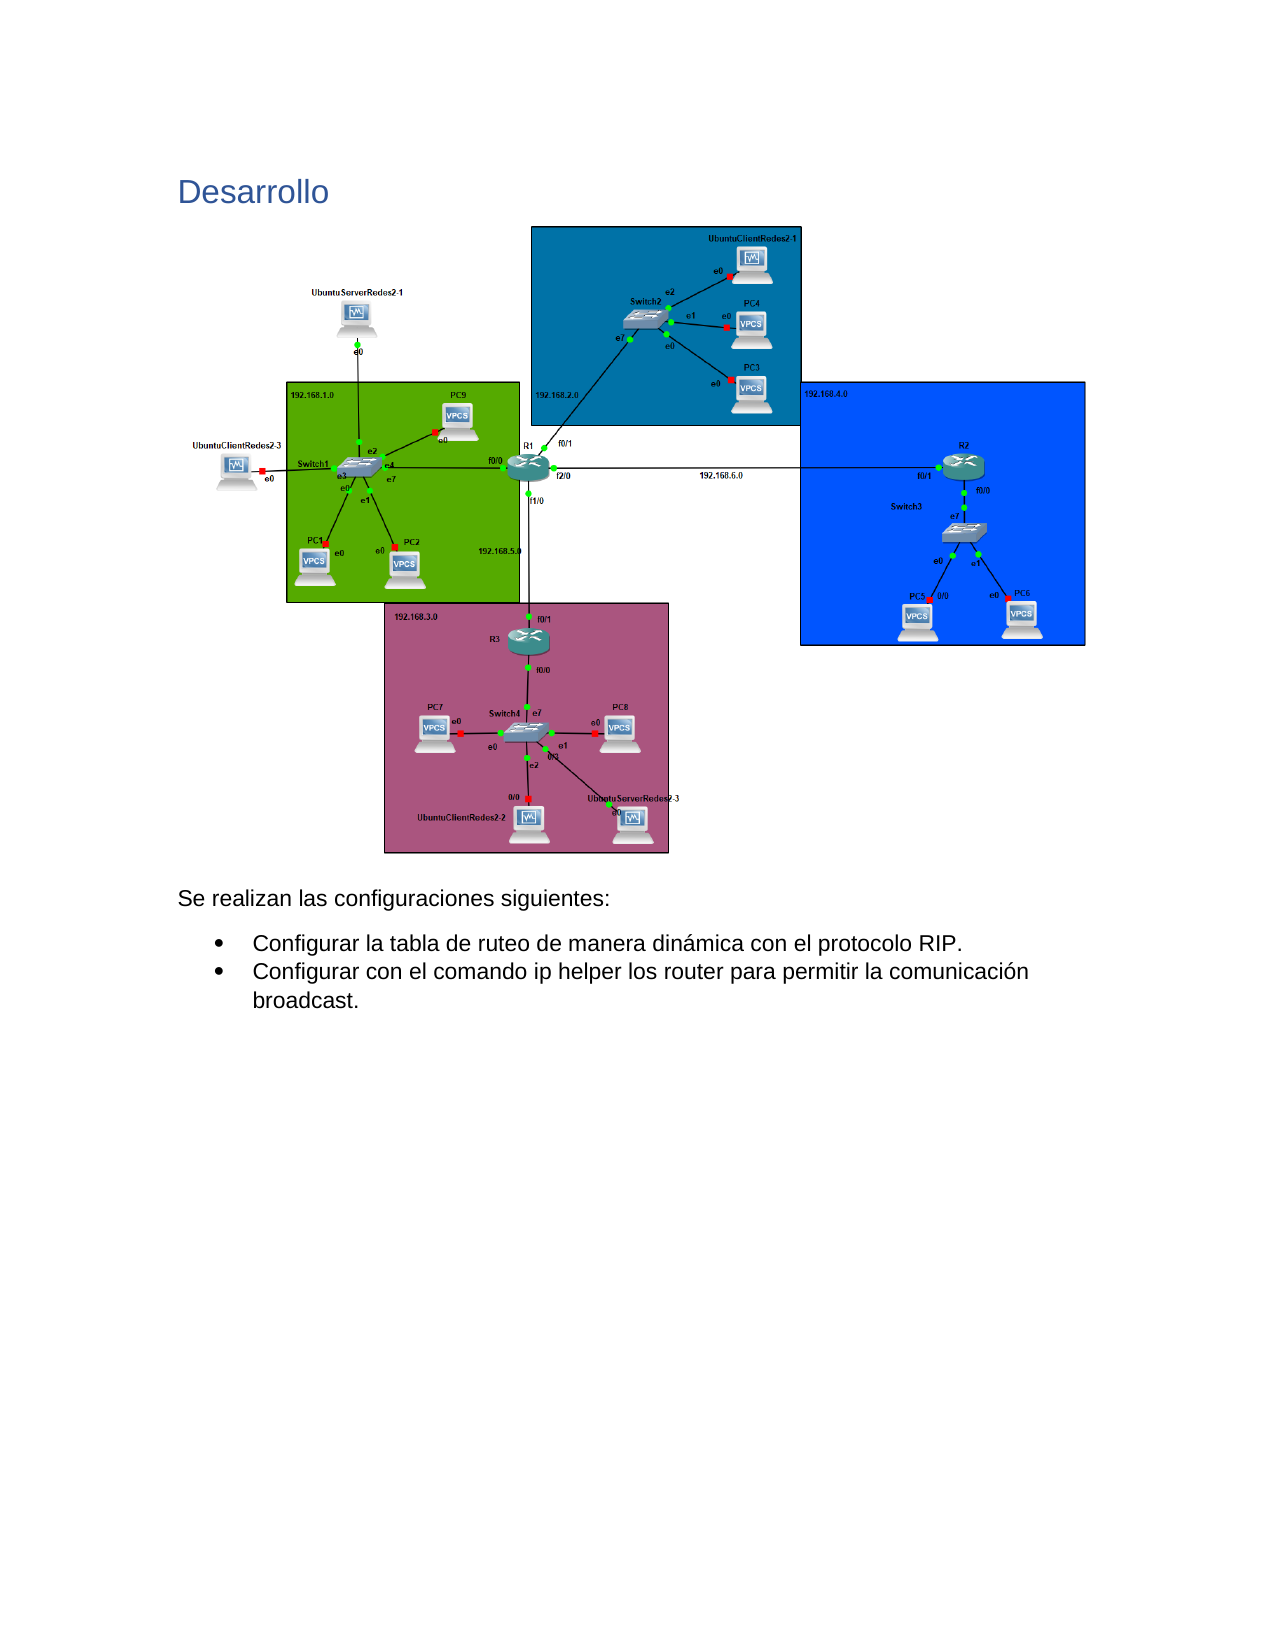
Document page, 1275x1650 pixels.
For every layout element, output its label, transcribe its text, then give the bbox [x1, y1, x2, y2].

list Configurar con el comando ip helper los router para permitir la comunicación broadcast. [215, 958, 1098, 1013]
list Configurar la tabla de ruteo de manera dinámica con el protocolo RIP. [215, 930, 1098, 956]
picture [177, 214, 1098, 866]
subtitle Desarrollo [177, 173, 1098, 211]
text Se realizan las configuraciones siguientes: [177, 884, 1098, 911]
